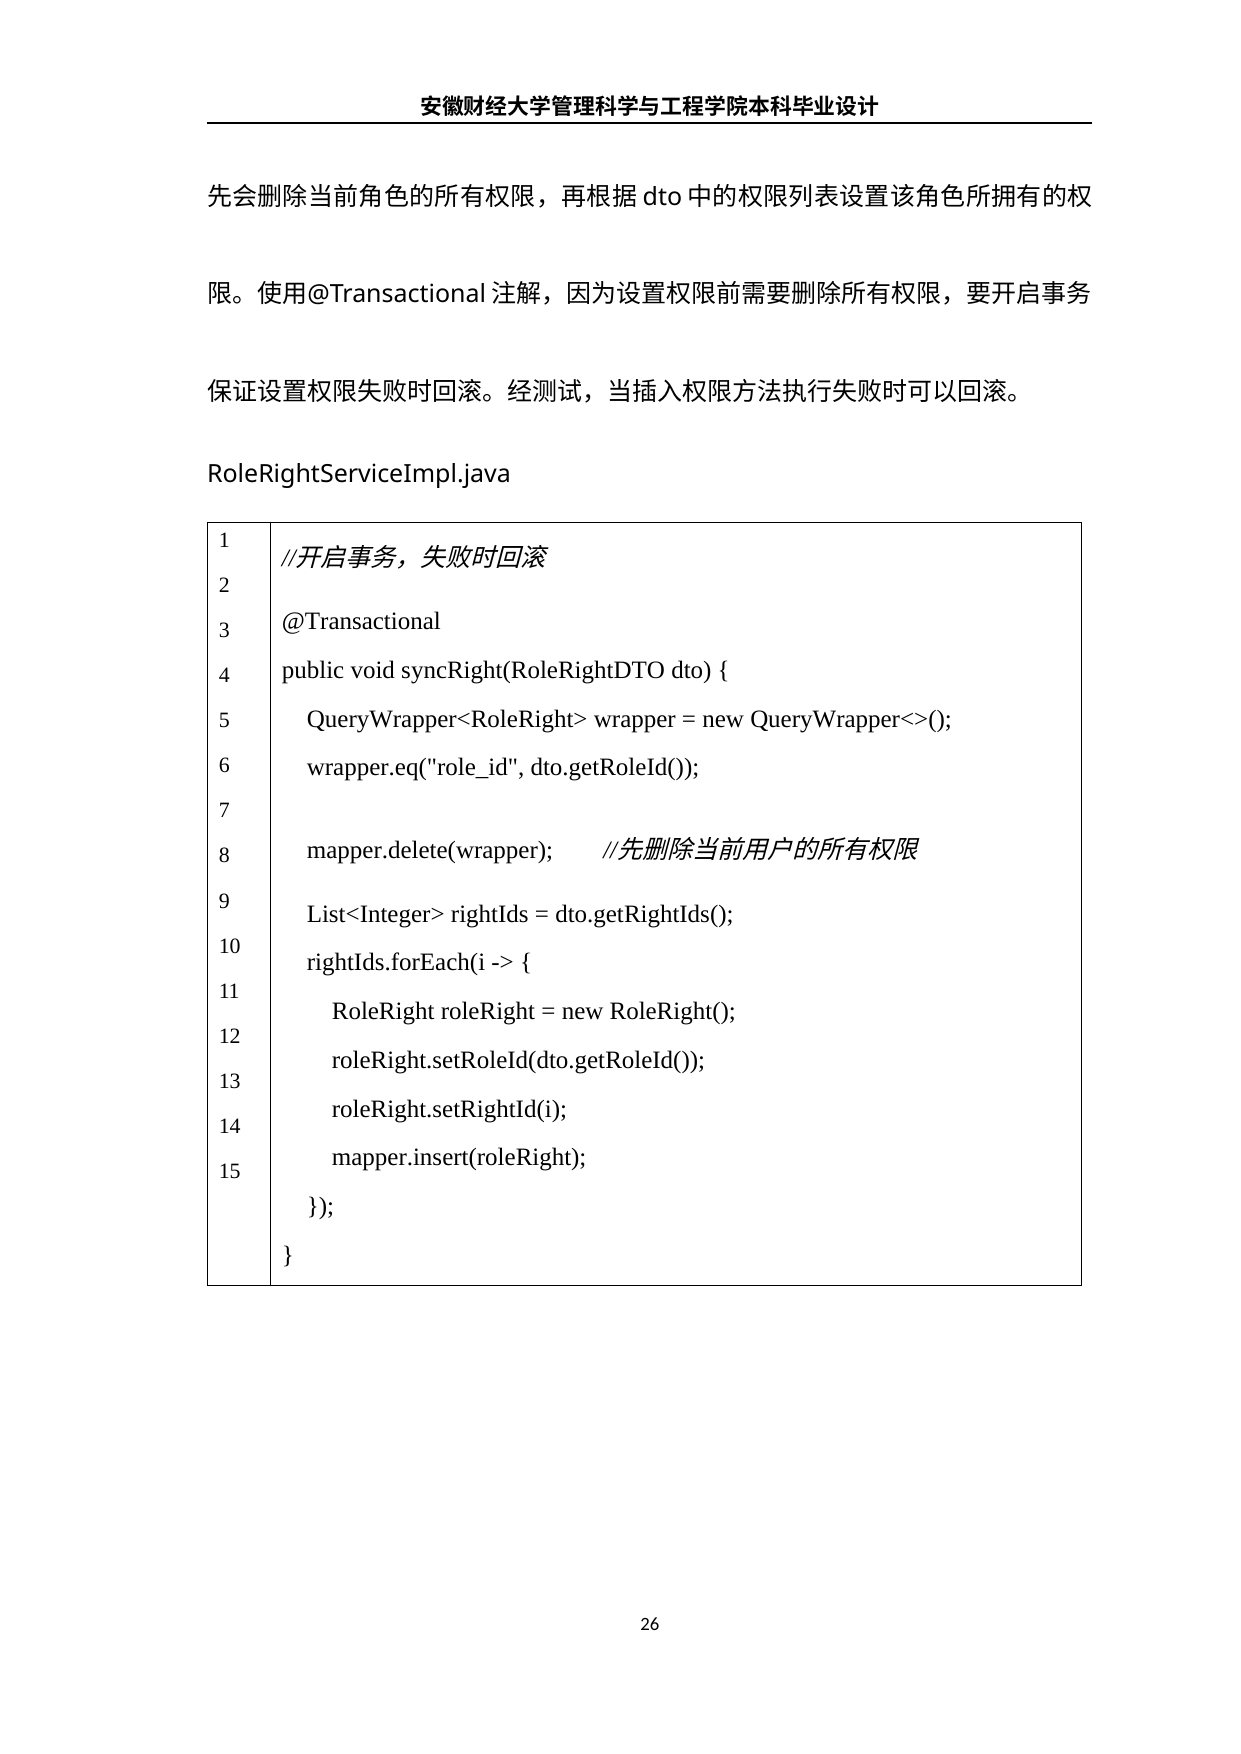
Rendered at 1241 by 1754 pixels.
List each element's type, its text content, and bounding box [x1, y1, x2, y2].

text RoleRightServiceImpl.java [207, 440, 1092, 505]
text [207, 162, 1092, 422]
table_header //开启事务，失败时回滚 @Transactional public void syncRight(RoleRightDTO dto) { QueryWrapper<RoleRight> wrapper = new QueryWrapper<>(); wrapper.eq("role_id", dto.getRoleId()); mapper.delete(wrapper); //先删除当前用户的所有权限 List<Integer> rightIds = dto.getRightIds(); rightIds.forEach(i -> { RoleRight roleRight = new RoleRight(); roleRight.setRoleId(dto.getRoleId()); roleRight.setRightId(i); mapper.insert(roleRight); }); } [271, 523, 1081, 1285]
table_header 1 2 3 4 5 6 7 8 9 10 11 12 13 14 15 [208, 523, 270, 1285]
